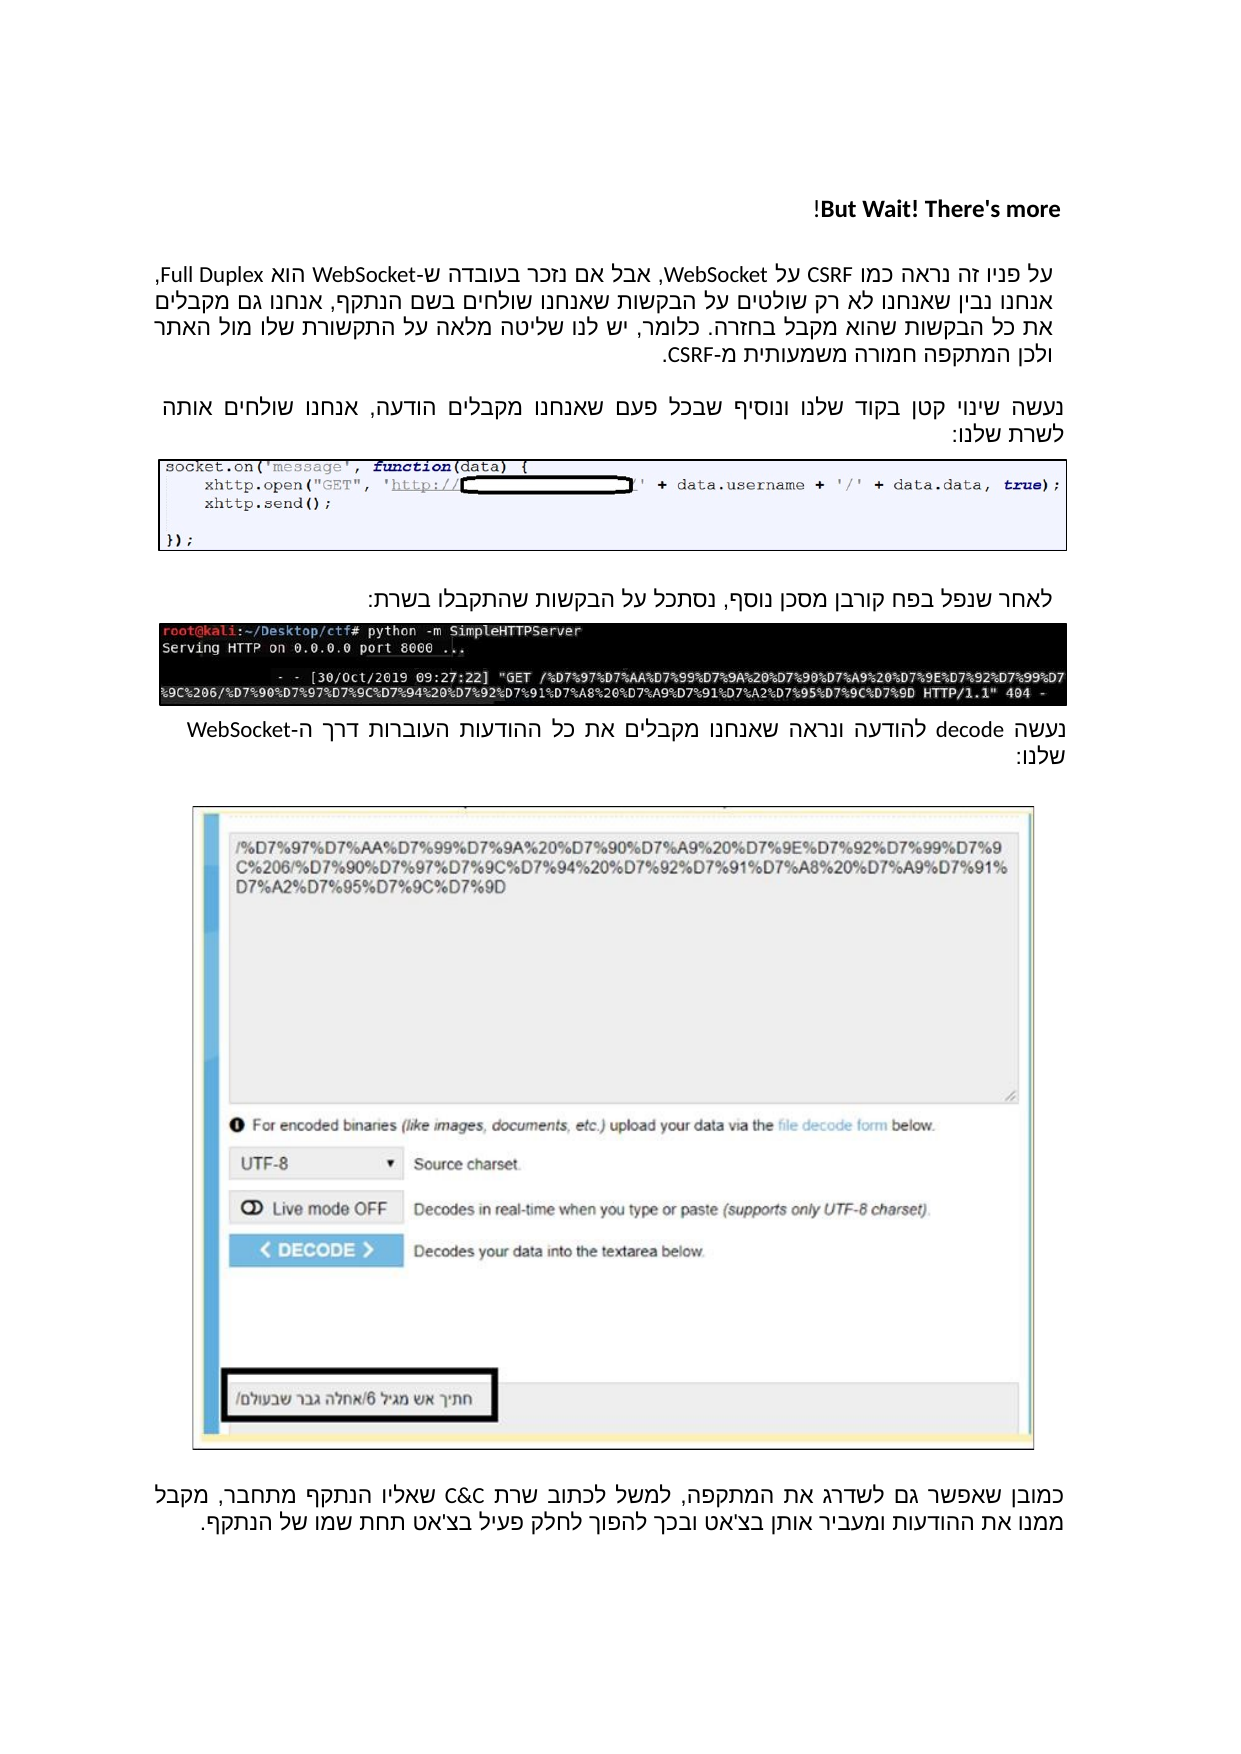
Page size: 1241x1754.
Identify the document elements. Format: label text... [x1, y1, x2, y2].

picture [161, 625, 1066, 704]
text נעשה שינוי קטן בקוד שלנו ונוסיף שבכל פעם שאנחנו מקבלים הודעה, אנחנו שולחים אותה לשרת שלנו: [161, 394, 1064, 447]
text לאחר שנפל בפח קורבן מסכן נוסף, נסתכל על הבקשות שהתקבלו בשרת: [148, 586, 1053, 612]
text כמובן שאפשר גם לשדרג את המתקפה, למשל לכתוב שרת C&C שאליו הנתקף מתחבר, מקבל ממנו את ההודעות ומעביר אותן בצ'אט ובכך להפוך לחלק פעיל בצ'אט תחת שמו של הנתקף. [154, 1481, 1064, 1536]
text נעשה decode להודעה ונראה שאנחנו מקבלים את כל ההודעות העוברות דרך ה-WebSocket שלנו: [187, 715, 1067, 769]
picture [160, 461, 1066, 550]
picture [192, 806, 1035, 1450]
text על פניו זה נראה כמו CSRF על WebSocket, אבל אם נזכר בעובדה ש-WebSocket הוא Full Duplex, אנחנו נבין שאנחנו לא רק שולטים על הבקשות שאנחנו שולחים בשם הנתקף, אנחנו גם מקבלים את כל הבקשות שהוא מקבל בחזרה. כלומר, יש לנו שליטה מלאה על התקשורת שלו מול האתר ולכן המתקפה חמורה משמעותית מ-CSRF. [154, 260, 1053, 368]
text But Wait! There's more! [162, 193, 1067, 224]
